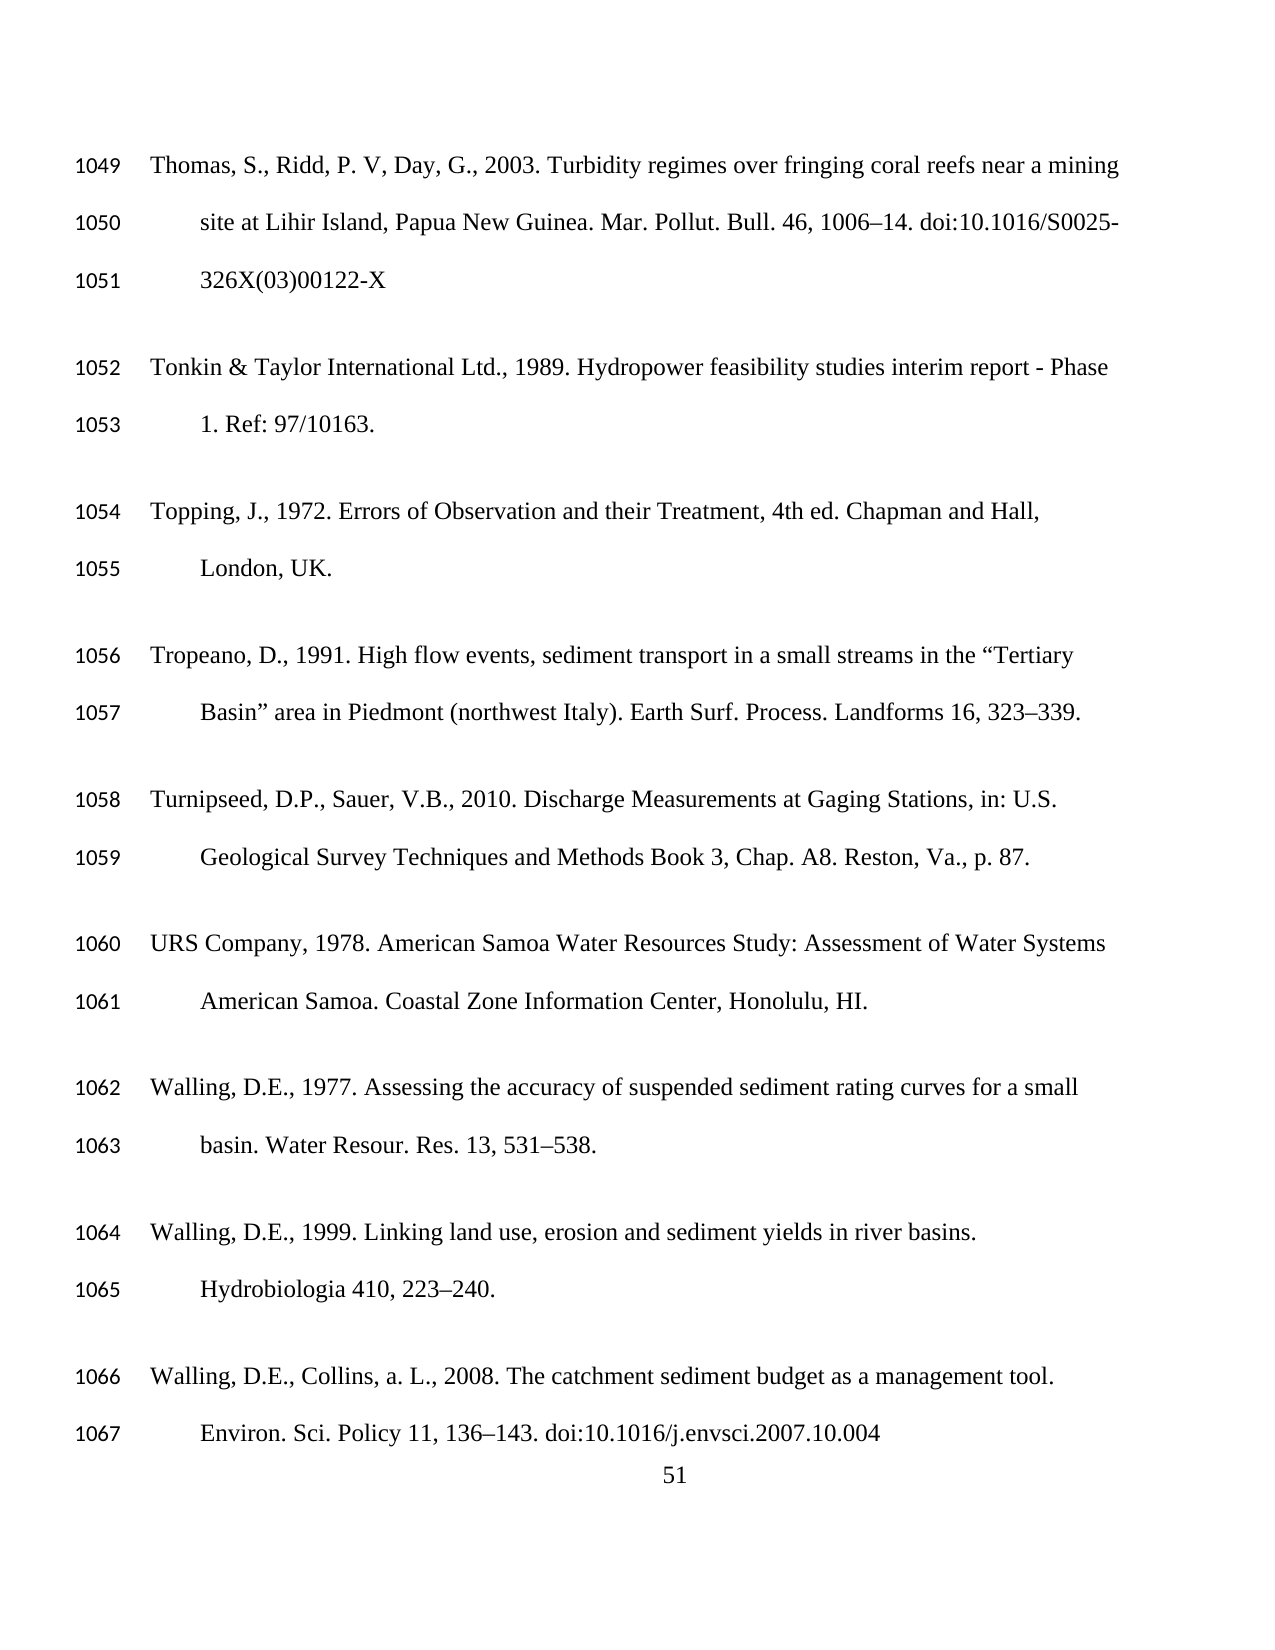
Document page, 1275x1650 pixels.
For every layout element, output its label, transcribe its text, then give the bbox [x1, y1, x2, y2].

text URS Company, 1978. American Samoa Water Resources Study: Assessment of Water Systems American Samoa. Coastal Zone Information Center, Honolulu, HI. [150, 928, 1125, 1014]
text Walling, D.E., 1977. Assessing the accuracy of suspended sediment rating curves for a small basin. Water Resour. Res. 13, 531–538. [150, 1072, 1125, 1159]
text Tropeano, D., 1991. High flow events, sediment transport in a small streams in the “Tertiary Basin” area in Piedmont (northwest Italy). Earth Surf. Process. Landforms 16, 323–339. [150, 640, 1125, 726]
text Walling, D.E., Collins, a. L., 2008. The catchment sediment budget as a management tool. Environ. Sci. Policy 11, 136–143. doi:10.1016/j.envsci.2007.10.004 [150, 1361, 1125, 1447]
text Walling, D.E., 1999. Linking land use, erosion and sediment yields in river basins. Hydrobiologia 410, 223–240. [150, 1217, 1125, 1303]
text Topping, J., 1972. Errors of Observation and their Treatment, 4th ed. Chapman and Hall, London, UK. [150, 496, 1125, 582]
text Tonkin & Taylor International Ltd., 1989. Hydropower feasibility studies interim report - Phase 1. Ref: 97/10163. [150, 352, 1125, 438]
text Turnipseed, D.P., Sauer, V.B., 2010. Discharge Measurements at Gaging Stations, in: U.S. Geological Survey Techniques and Methods Book 3, Chap. A8. Reston, Va., p. 87. [150, 784, 1125, 870]
text Thomas, S., Ridd, P. V, Day, G., 2003. Turbidity regimes over fringing coral reefs near a mining site at Lihir Island, Papua New Guinea. Mar. Pollut. Bull. 46, 1006–14. doi:10.1016/S0025-326X(03)00122-X [150, 150, 1125, 294]
